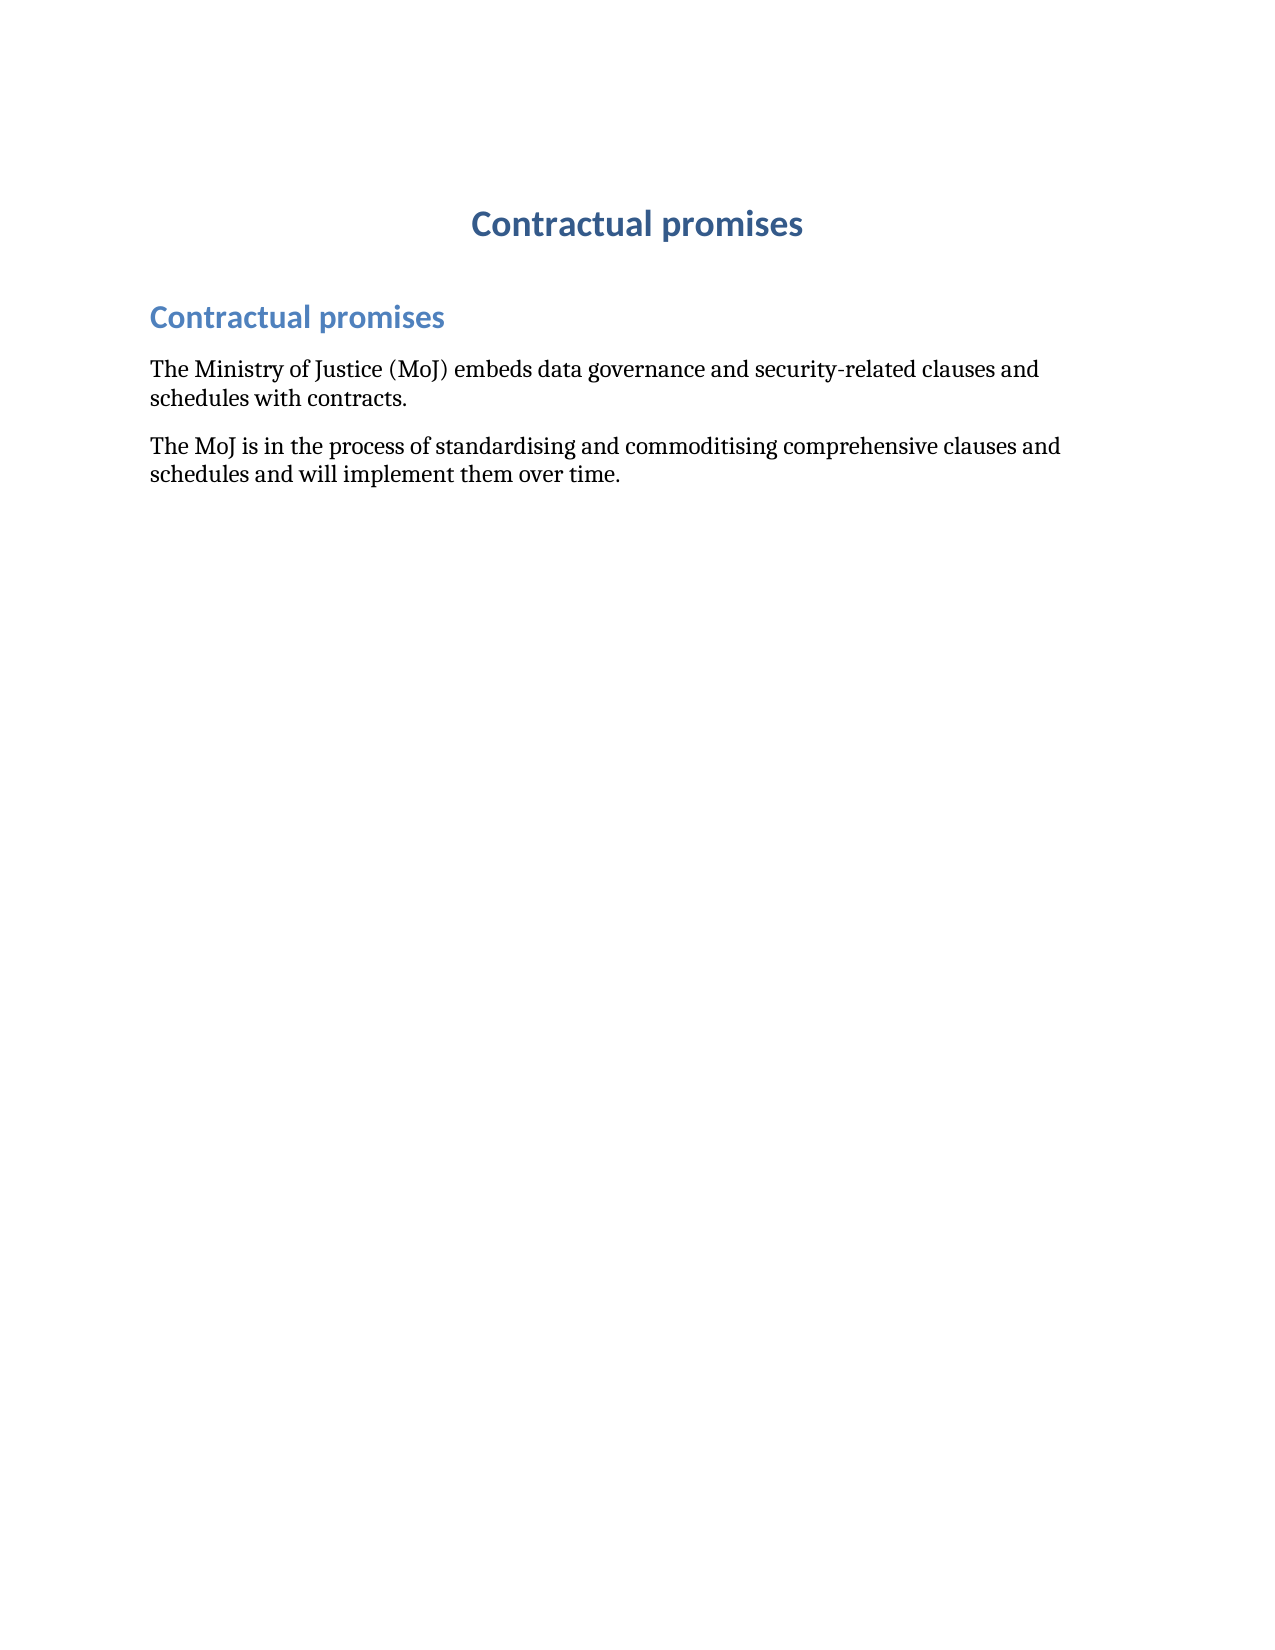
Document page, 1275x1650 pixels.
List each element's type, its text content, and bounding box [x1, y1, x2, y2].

subtitle Contractual promises [150, 296, 1125, 337]
text The Ministry of Justice (MoJ) embeds data governance and security-related clauses and schedules with contracts. [150, 355, 1125, 413]
title Contractual promises [150, 200, 1125, 246]
text The MoJ is in the process of standardising and commoditising comprehensive clauses and schedules and will implement them over time. [150, 432, 1125, 489]
